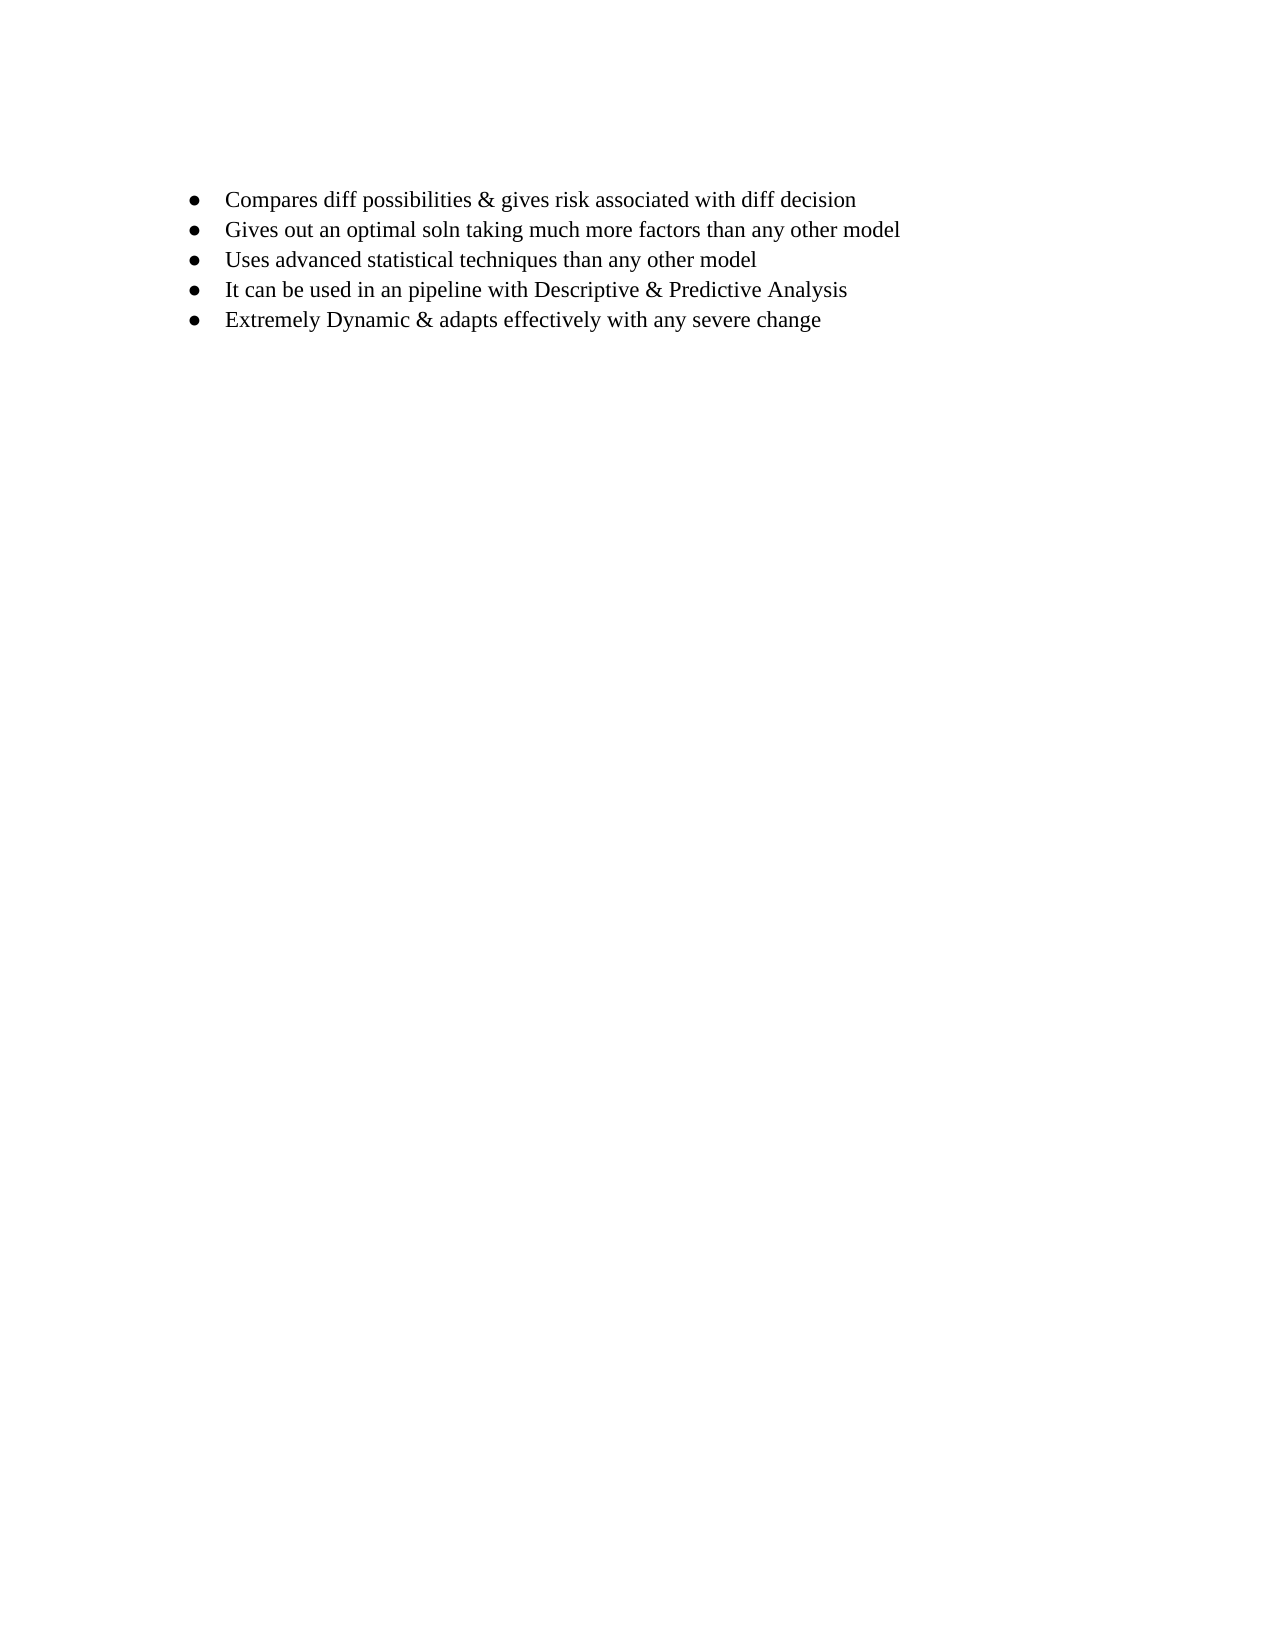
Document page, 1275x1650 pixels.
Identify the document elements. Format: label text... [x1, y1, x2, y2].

list Uses advanced statistical techniques than any other model [187, 246, 1125, 272]
list Compares diff possibilities & gives risk associated with diff decision [187, 186, 1125, 212]
list It can be used in an pipeline with Descriptive & Predictive Analysis [187, 276, 1125, 303]
list Gives out an optimal soln taking much more factors than any other model [187, 216, 1125, 242]
list Extremely Dynamic & adapts effectively with any severe change [187, 307, 1125, 333]
